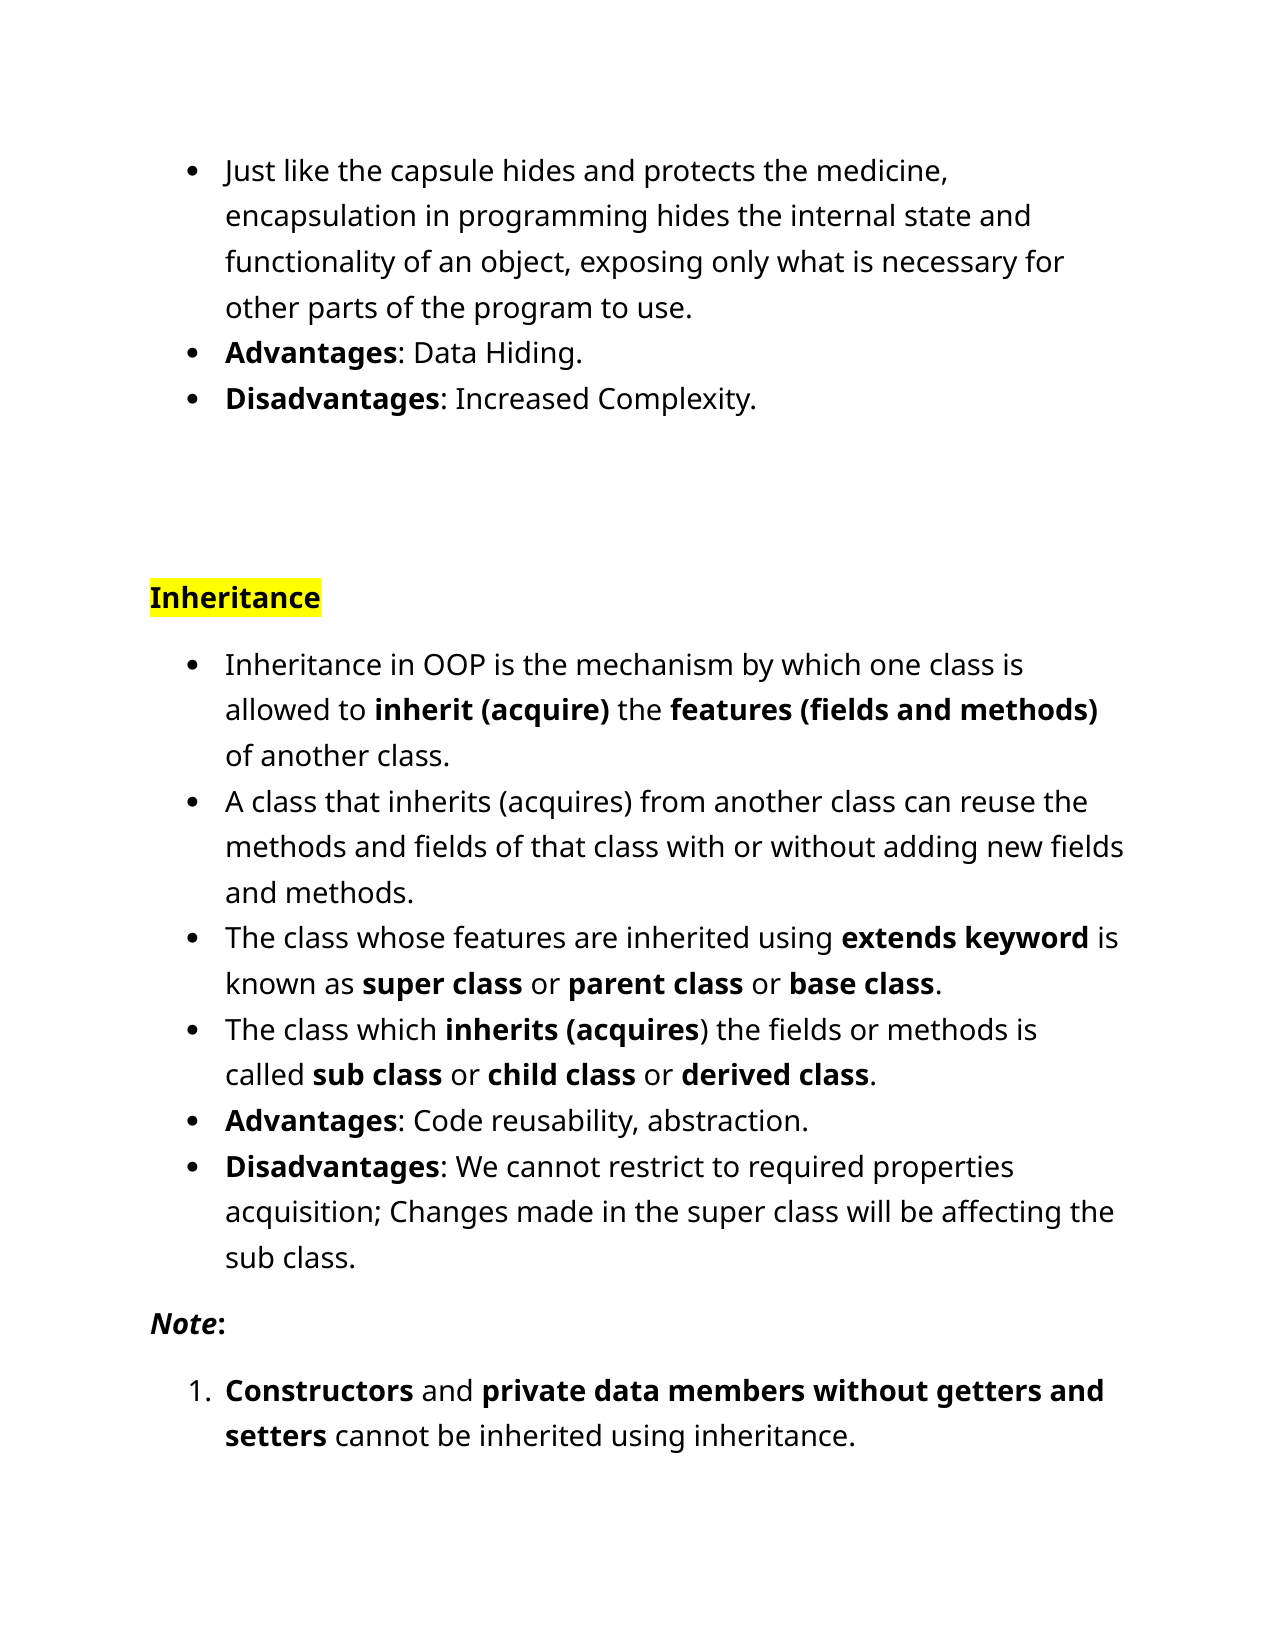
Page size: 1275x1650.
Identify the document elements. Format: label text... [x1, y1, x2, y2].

list Disadvantages: We cannot restrict to required properties acquisition; Changes made in the super class will be affecting the sub class. [187, 1146, 1125, 1277]
text Inheritance [150, 577, 1125, 617]
list Disadvantages: Increased Complexity. [187, 378, 1125, 418]
list The class whose features are inherited using extends keyword is known as super class or parent class or base class. [187, 918, 1125, 1003]
list Advantages: Data Hiding. [187, 332, 1125, 372]
list Constructors and private data members without getters and setters cannot be inherited using inheritance. [187, 1370, 1125, 1455]
list A class that inherits (acquires) from another class can reuse the methods and fields of that class with or without adding new fields and methods. [187, 781, 1125, 912]
list Inheritance in OOP is the mechanism by which one class is allowed to inherit (acquire) the features (fields and methods) of another class. [187, 644, 1125, 775]
list The class which inherits (acquires) the fields or methods is called sub class or child class or derived class. [187, 1009, 1125, 1094]
text Note: [150, 1303, 1125, 1343]
list Advantages: Code reusability, abstraction. [187, 1100, 1125, 1140]
